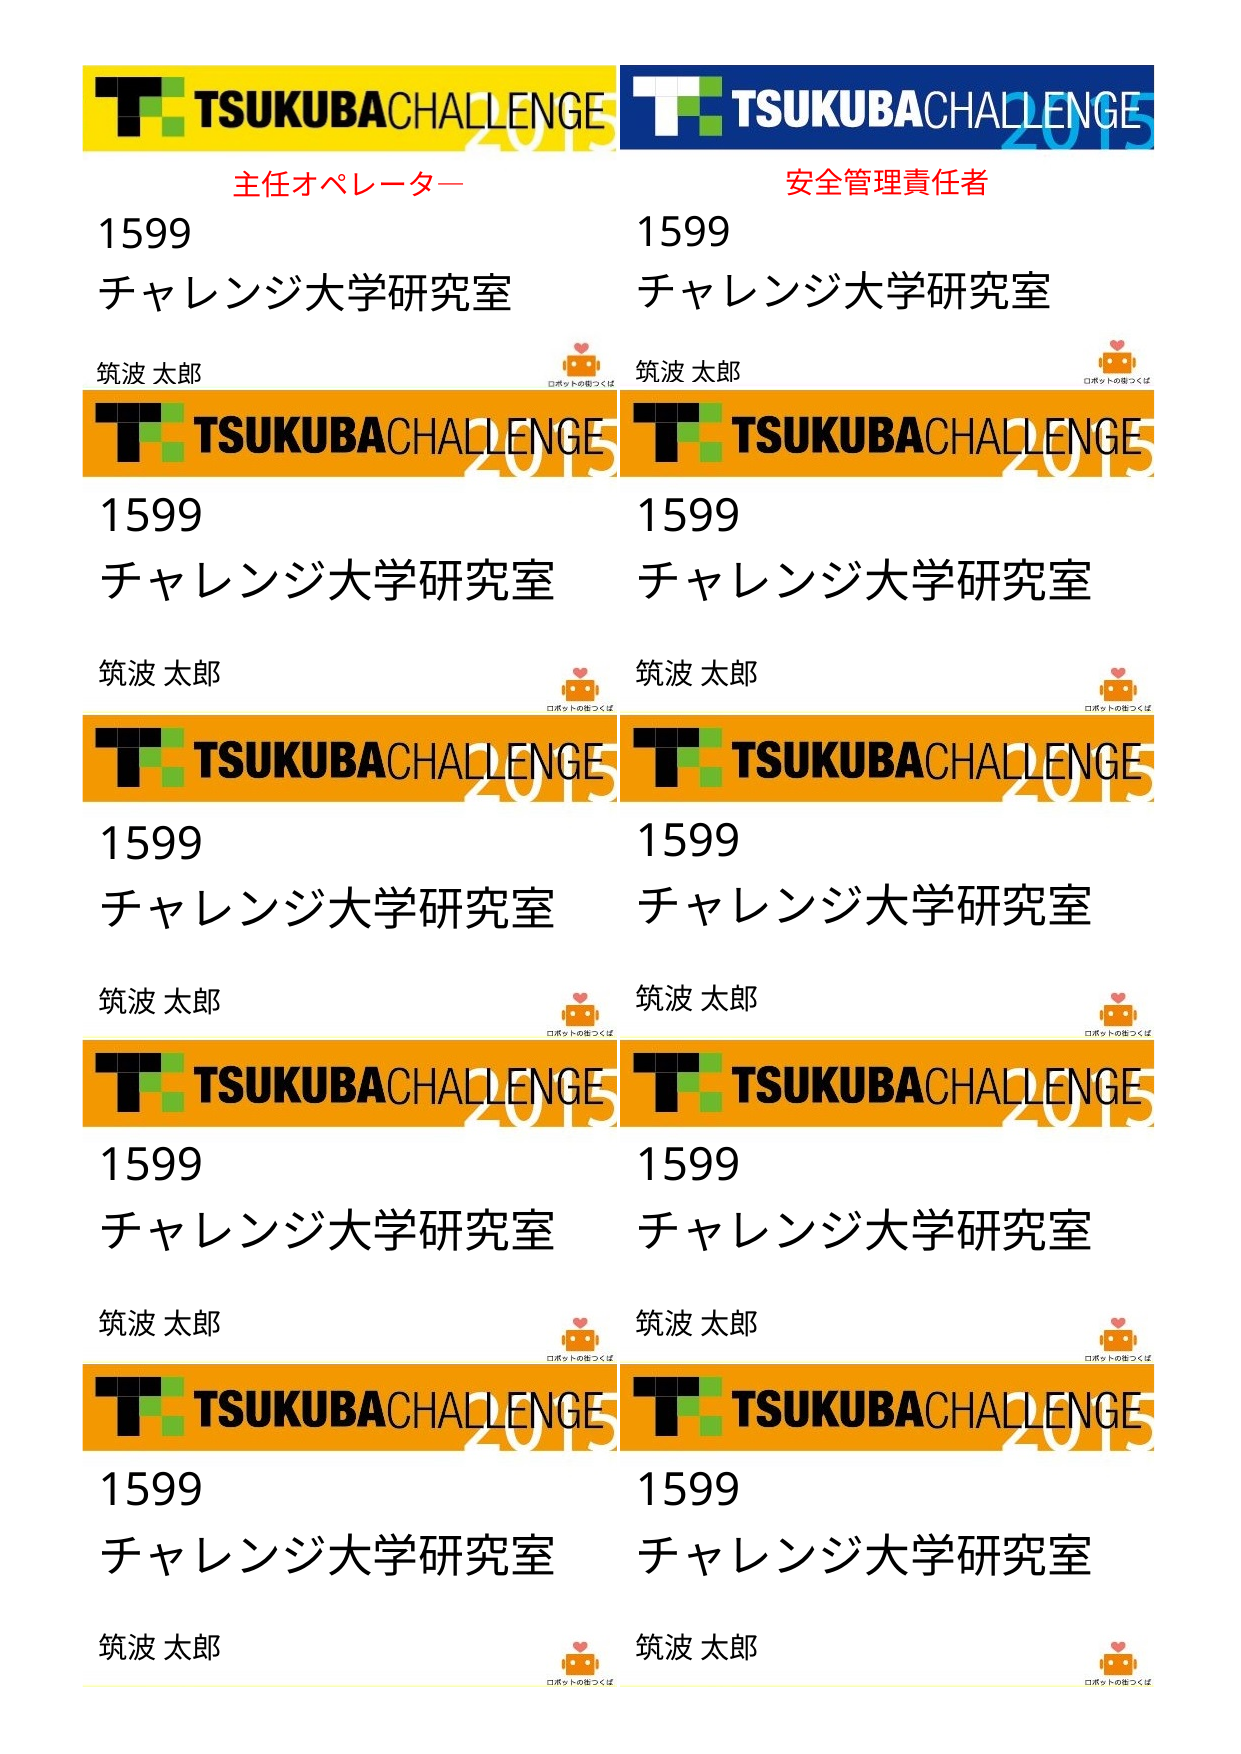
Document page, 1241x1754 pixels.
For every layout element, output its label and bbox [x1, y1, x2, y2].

picture [620, 714, 1155, 1038]
picture [82, 1364, 617, 1687]
picture [620, 65, 1155, 387]
picture [82, 1039, 617, 1363]
picture [82, 714, 617, 1038]
picture [620, 389, 1155, 713]
picture [620, 1364, 1155, 1687]
picture [82, 389, 617, 713]
picture [620, 1039, 1155, 1363]
picture [82, 65, 617, 388]
